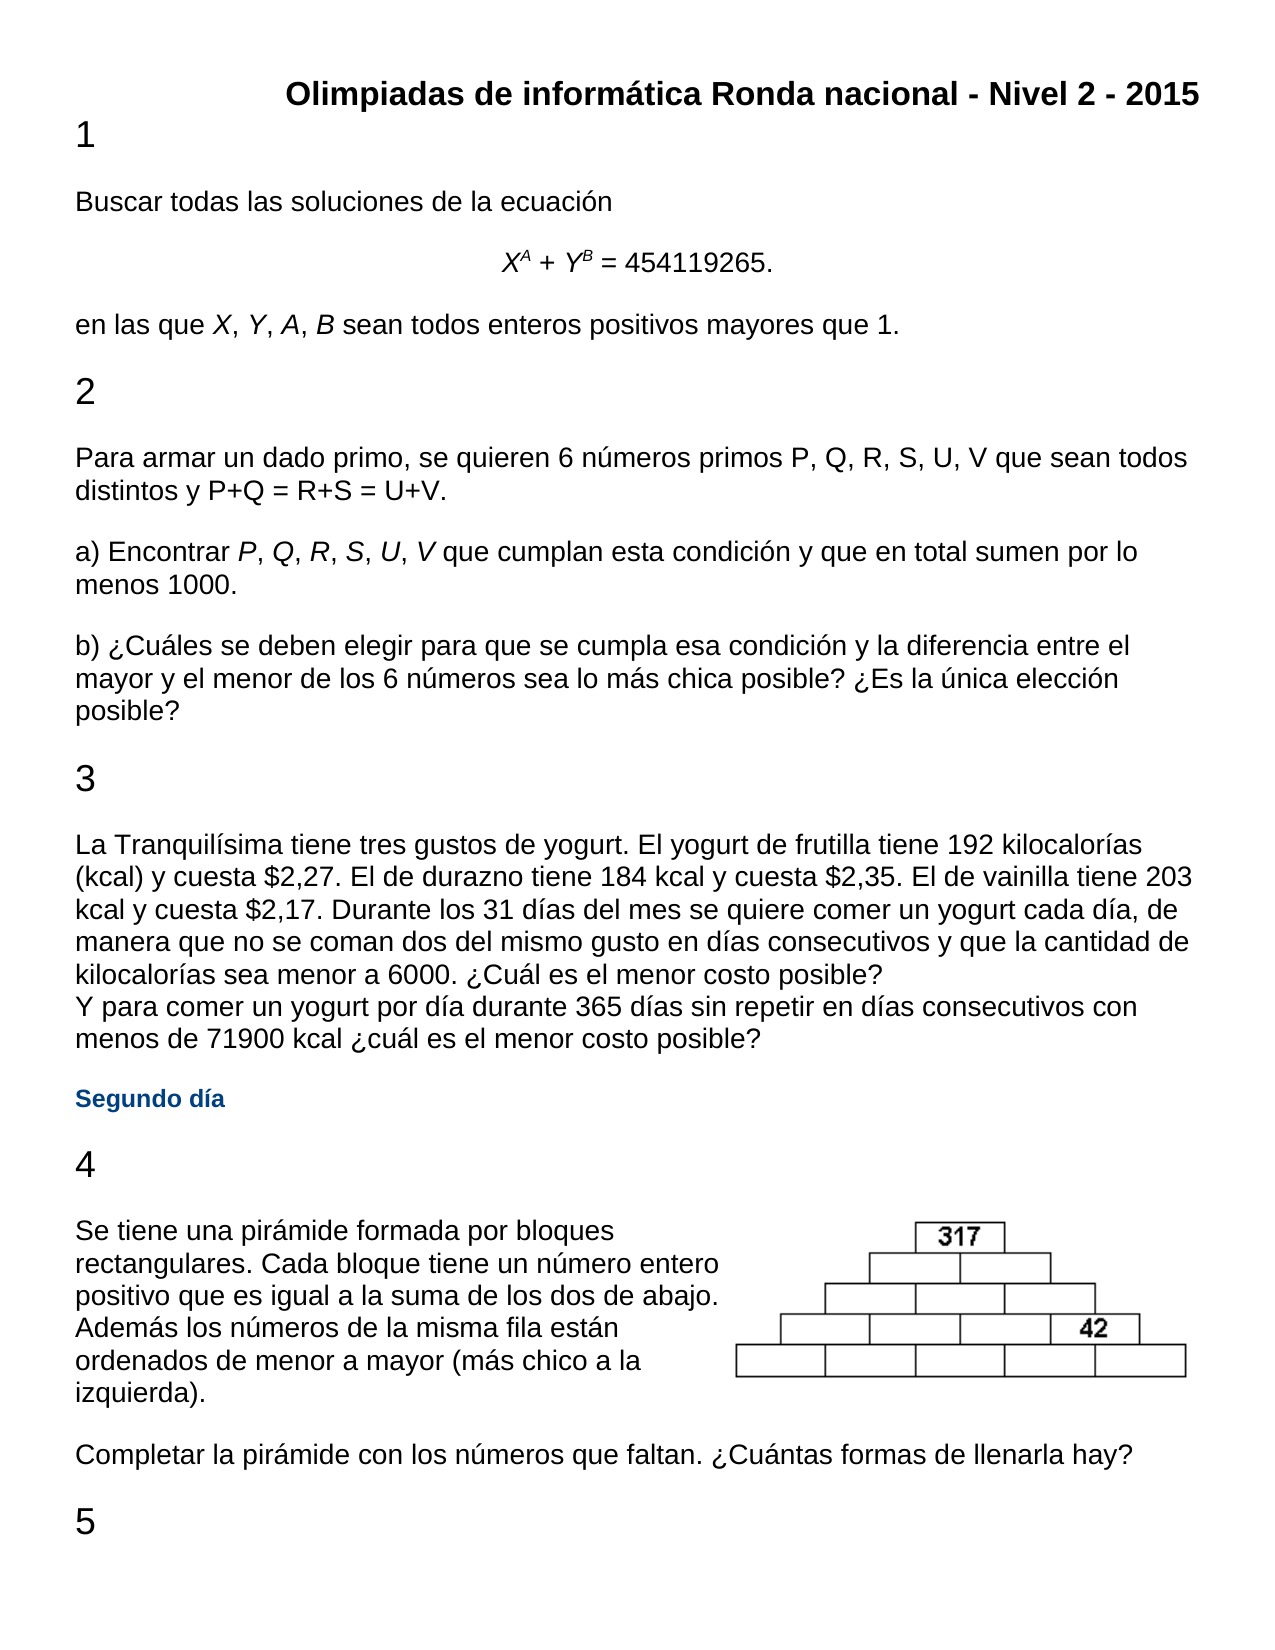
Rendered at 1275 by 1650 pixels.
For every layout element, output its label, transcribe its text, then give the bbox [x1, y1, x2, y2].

text b) ¿Cuáles se deben elegir para que se cumpla esa condición y la diferencia entre el mayor y el menor de los 6 números sea lo más chica posible? ¿Es la única elección posible? [75, 629, 1200, 727]
text 1 [75, 112, 1200, 155]
text en las que X, Y, A, B sean todos enteros positivos mayores que 1. [75, 308, 1200, 340]
text Segundo día [75, 1084, 1200, 1113]
text Buscar todas las soluciones de la ecuación [75, 184, 1200, 217]
text Para armar un dado primo, se quieren 6 números primos P, Q, R, S, U, V que sean todos distintos y P+Q = R+S = U+V. [75, 441, 1200, 506]
text Completar la pirámide con los números que faltan. ¿Cuántas formas de llenarla hay? [75, 1438, 1200, 1470]
text 2 [75, 369, 1200, 412]
text 5 [75, 1499, 1200, 1542]
text 3 [75, 756, 1200, 799]
text 4 [75, 1142, 1200, 1185]
text a) Encontrar P, Q, R, S, U, V que cumplan esta condición y que en total sumen por lo menos 1000. [75, 535, 1200, 600]
text XA + YB = 454119265. [75, 246, 1200, 278]
text La Tranquilísima tiene tres gustos de yogurt. El yogurt de frutilla tiene 192 kilocalorías (kcal) y cuesta $2,27. El de durazno tiene 184 kcal y cuesta $2,35. El de vainilla tiene 203 kcal y cuesta $2,17. Durante los 31 días del mes se quiere comer un yogurt cada día, de manera que no se coman dos del mismo gusto en días consecutivos y que la cantidad de kilocalorías sea menor a 6000. ¿Cuál es el menor costo posible? Y para comer un yogurt por día durante 365 días sin repetir en días consecutivos con menos de 71900 kcal ¿cuál es el menor costo posible? [75, 828, 1200, 1055]
picture [720, 1214, 1200, 1397]
